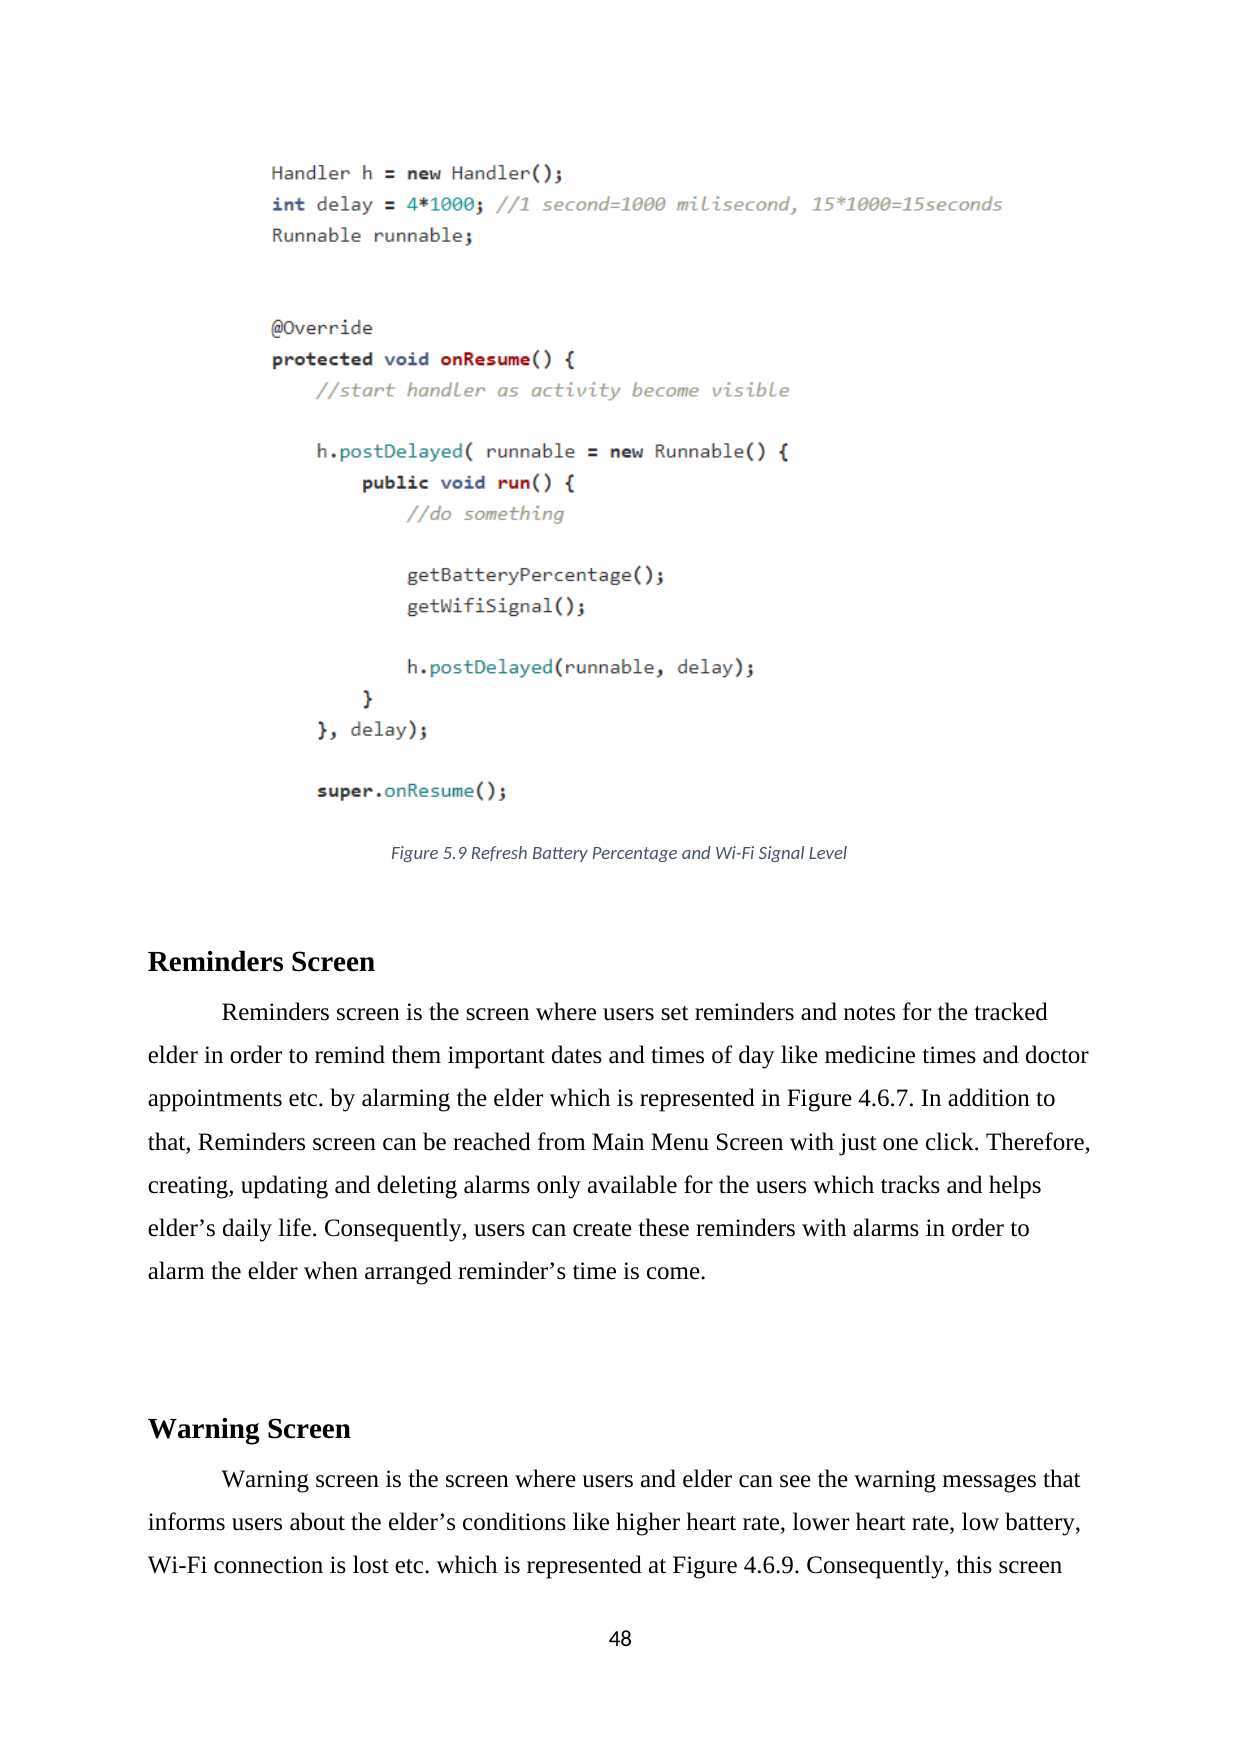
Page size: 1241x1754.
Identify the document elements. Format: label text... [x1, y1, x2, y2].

picture [236, 147, 1020, 810]
text Reminders Screen [148, 944, 1093, 978]
text Reminders screen is the screen where users set reminders and notes for the tracked elder in order to remind them important dates and times of day like medicine times and doctor appointments etc. by alarming the elder which is represented in Figure 4.6.7. In addition to that, Reminders screen can be reached from Main Menu Screen with just one click. Therefore, creating, updating and deleting alarms only available for the users which tracks and helps elder’s daily life. Consequently, users can create these reminders with alarms in order to alarm the elder when arranged reminder’s time is come. [148, 997, 1093, 1285]
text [148, 1464, 1093, 1579]
text Warning Screen [148, 1411, 1093, 1445]
